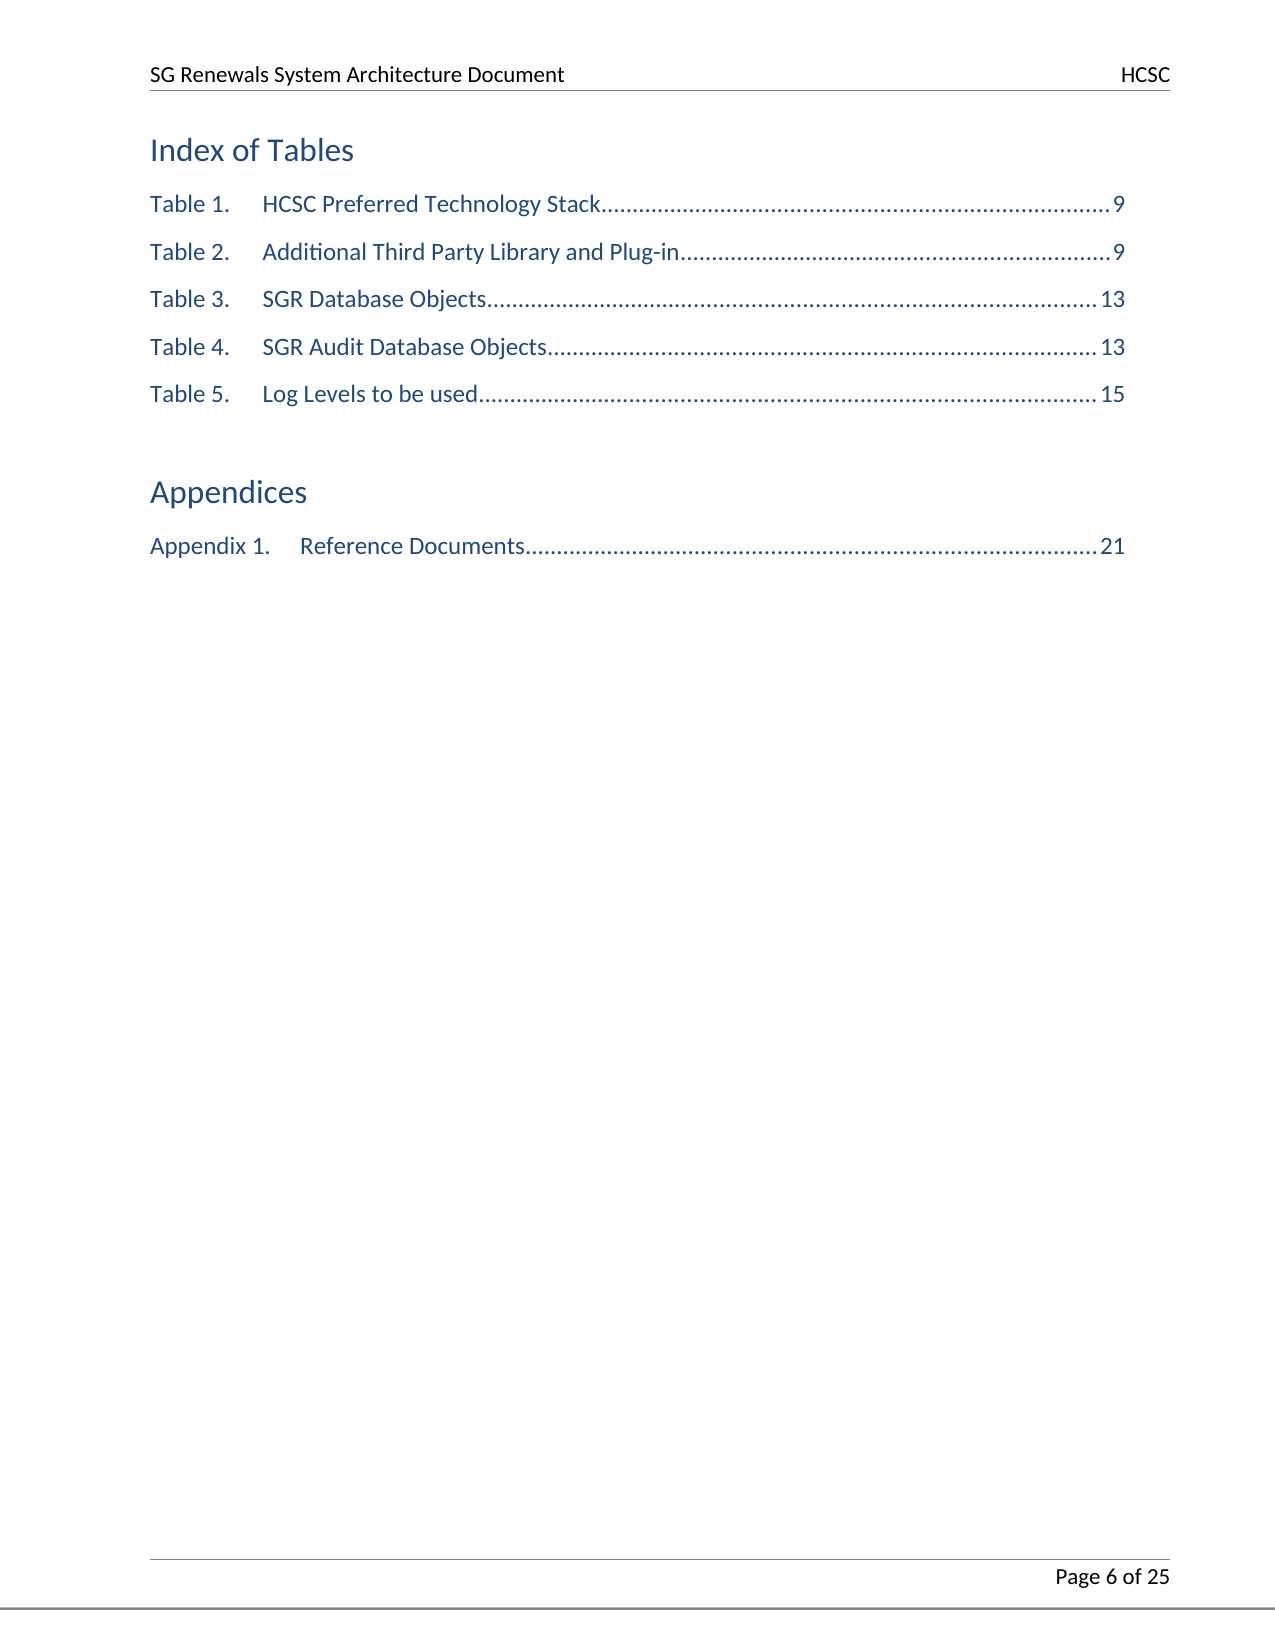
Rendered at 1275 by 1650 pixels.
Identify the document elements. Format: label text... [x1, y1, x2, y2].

subtitle Index of Tables [150, 129, 1170, 170]
text Table 5. Log Levels to be used 15 [150, 378, 1170, 409]
text Table 2. Additional Third Party Library and Plug-in 9 [150, 236, 1170, 267]
text Appendix 1. Reference Documents 21 [150, 530, 1170, 561]
text Table 3. SGR Database Objects 13 [150, 283, 1170, 314]
subtitle Appendices [150, 471, 1170, 511]
text Table 1. HCSC Preferred Technology Stack 9 [150, 188, 1170, 219]
text Table 4. SGR Audit Database Objects 13 [150, 331, 1170, 362]
